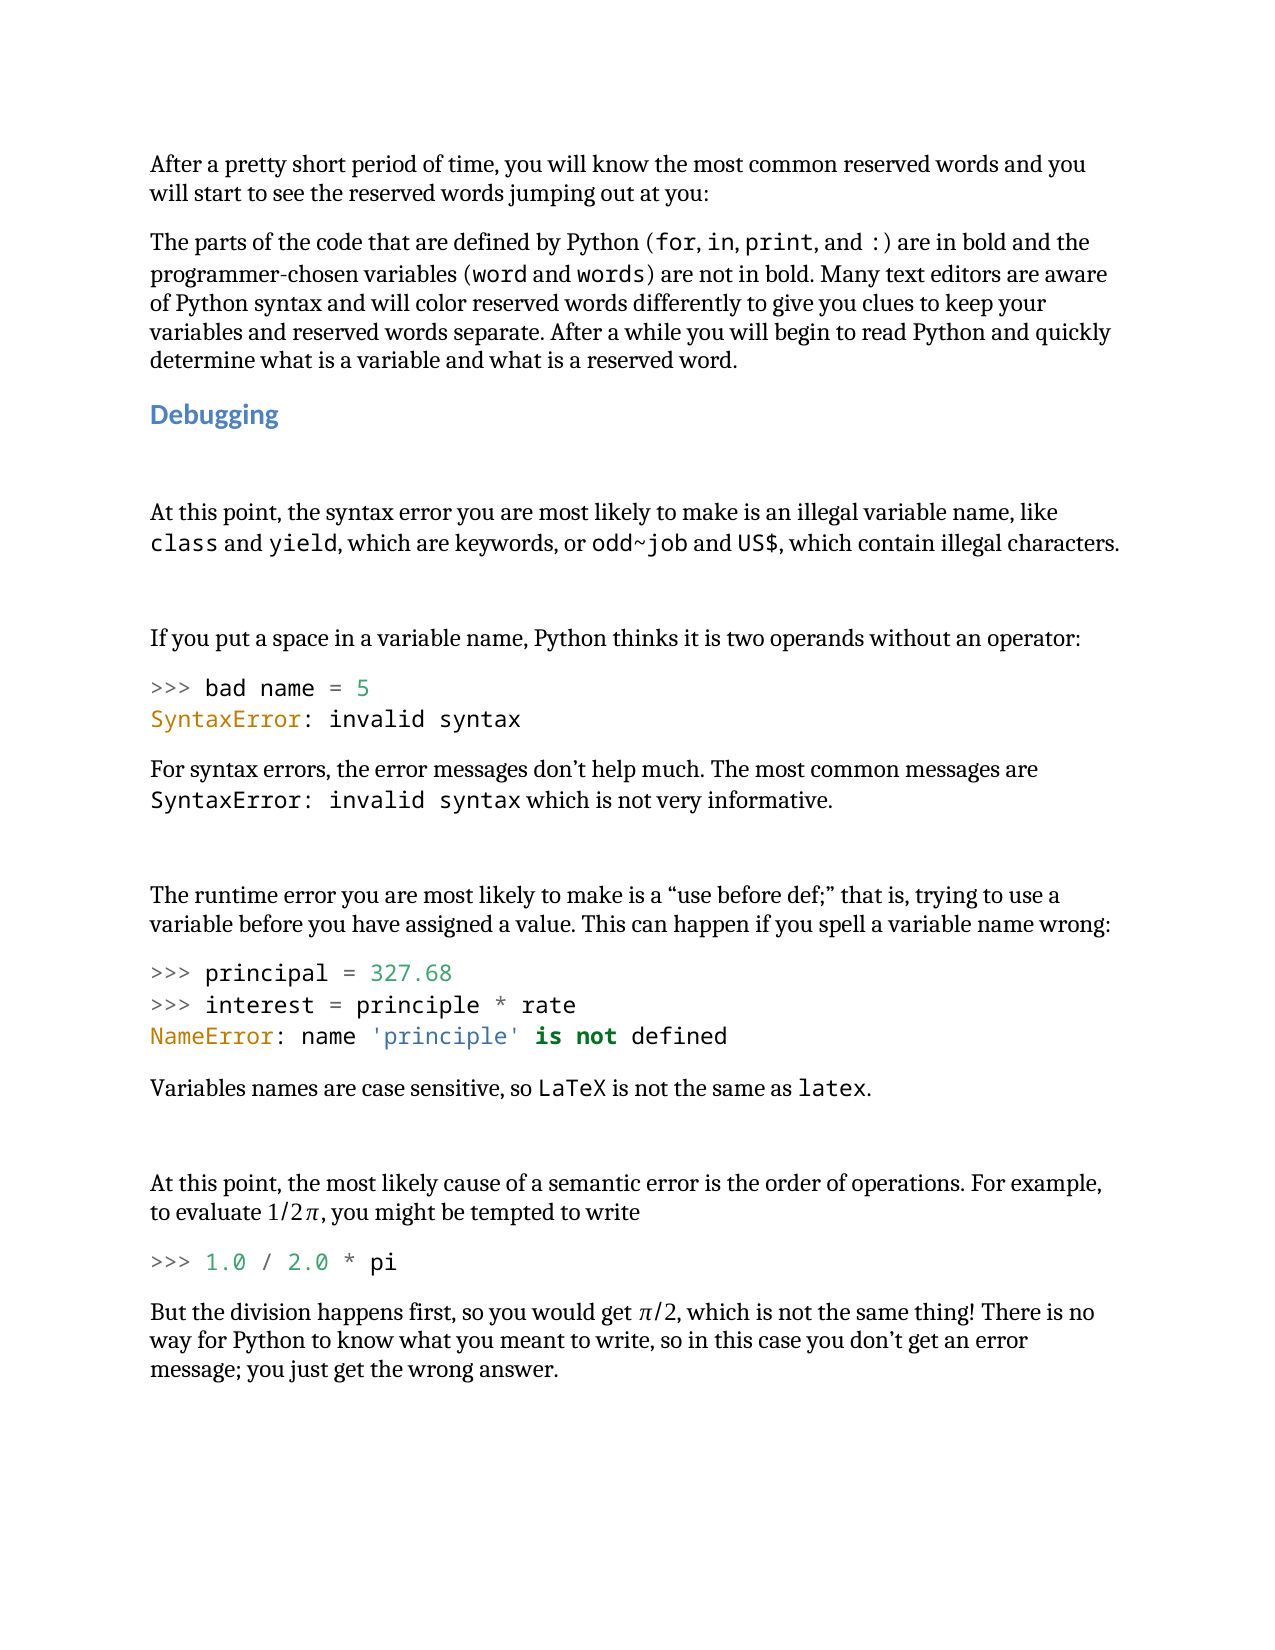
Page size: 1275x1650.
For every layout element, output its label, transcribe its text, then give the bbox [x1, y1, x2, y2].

text At this point, the most likely cause of a semantic error is the order of operations. For example, to evaluate , you might be tempted to write [150, 1169, 1125, 1227]
text The runtime error you are most likely to make is a “use before def;” that is, trying to use a variable before you have assigned a value. This can happen if you spell a variable name wrong: [150, 881, 1125, 938]
text After a pretty short period of time, you will know the most common reserved words and you will start to see the reserved words jumping out at you: [150, 150, 1125, 207]
text The parts of the code that are defined by Python (for, in, print, and :) are in bold and the programmer-chosen variables (word and words) are not in bold. Many text editors are aware of Python syntax and will color reserved words differently to give you clues to keep your variables and reserved words separate. After a while you will begin to read Python and quickly determine what is a variable and what is a reserved word. [150, 226, 1125, 375]
text >>> bad name = 5 SyntaxError: invalid syntax [150, 671, 1125, 734]
subtitle Debugging [150, 396, 1125, 431]
text >>> 1.0 / 2.0 * pi [150, 1246, 1125, 1277]
text At this point, the syntax error you are most likely to make is an illegal variable name, like class and yield, which are keywords, or odd~job and US$, which contain illegal characters. [150, 498, 1125, 558]
text For syntax errors, the error messages don’t help much. The most common messages are SyntaxError: invalid syntax which is not very informative. [150, 755, 1125, 815]
text If you put a space in a variable name, Python thinks it is two operands without an operator: [150, 624, 1125, 653]
text Variables names are case sensitive, so LaTeX is not the same as latex. [150, 1072, 1125, 1103]
text But the division happens first, so you would get , which is not the same thing! There is no way for Python to know what you meant to write, so in this case you don’t get an error message; you just get the wrong answer. [150, 1298, 1125, 1384]
text >>> principal = 327.68 >>> interest = principle * rate NameError: name 'principle' is not defined [150, 957, 1125, 1051]
